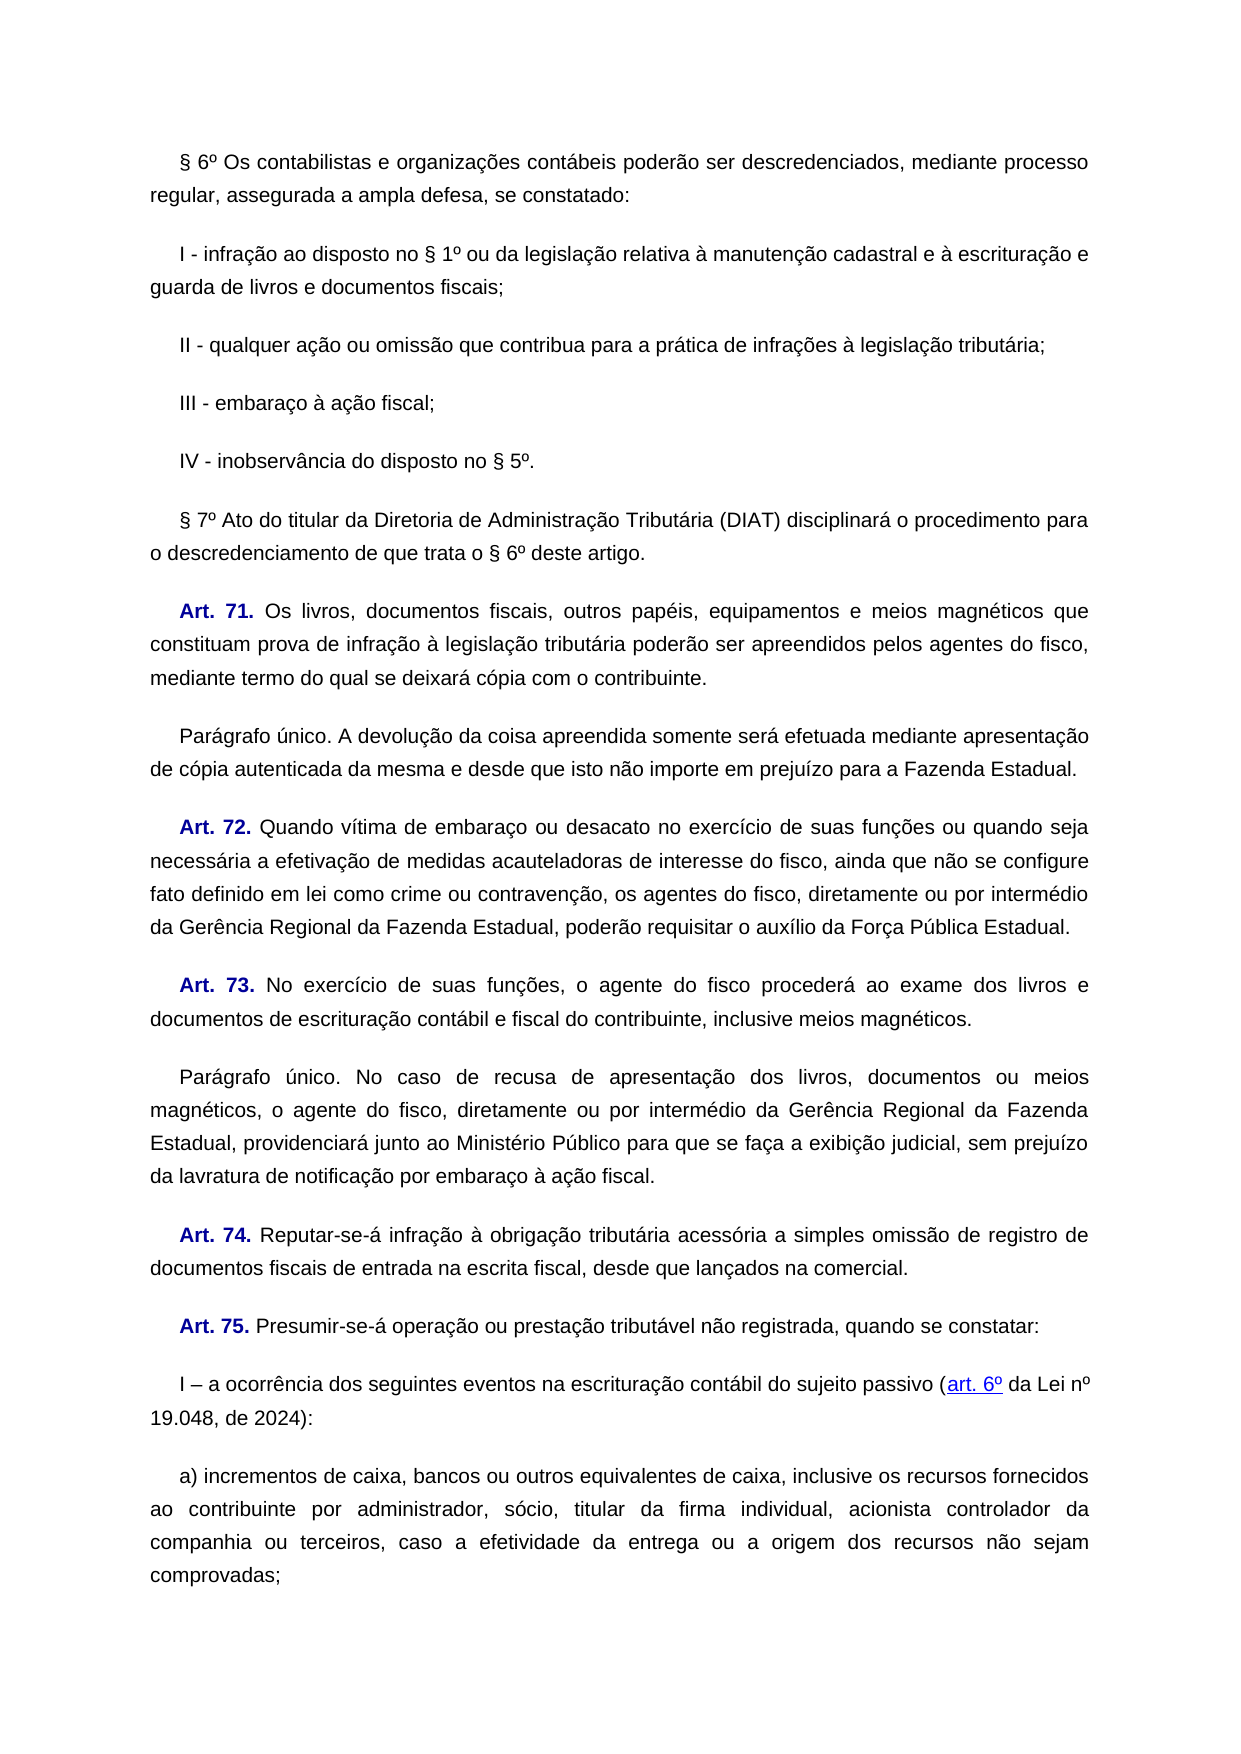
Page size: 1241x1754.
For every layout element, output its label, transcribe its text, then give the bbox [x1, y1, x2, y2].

text II - qualquer ação ou omissão que contribua para a prática de infrações à legislação tributária; [150, 333, 1090, 357]
text § 7º Ato do titular da Diretoria de Administração Tributária (DIAT) disciplinará o procedimento para o descredenciamento de que trata o § 6º deste artigo. [150, 508, 1090, 565]
text I – a ocorrência dos seguintes eventos na escrituração contábil do sujeito passivo (art. 6º da Lei nº 19.048, de 2024): [150, 1372, 1090, 1429]
text Parágrafo único. No caso de recusa de apresentação dos livros, documentos ou meios magnéticos, o agente do fisco, diretamente ou por intermédio da Gerência Regional da Fazenda Estadual, providenciará junto ao Ministério Público para que se faça a exibição judicial, sem prejuízo da lavratura de notificação por embaraço à ação fiscal. [150, 1064, 1090, 1188]
text III - embaraço à ação fiscal; [150, 391, 1090, 415]
text I - infração ao disposto no § 1º ou da legislação relativa à manutenção cadastral e à escrituração e guarda de livros e documentos fiscais; [150, 241, 1090, 299]
text § 6º Os contabilistas e organizações contábeis poderão ser descredenciados, mediante processo regular, assegurada a ampla defesa, se constatado: [150, 150, 1090, 207]
text Art. 74. Reputar-se-á infração à obrigação tributária acessória a simples omissão de registro de documentos fiscais de entrada na escrita fiscal, desde que lançados na comercial. [150, 1222, 1090, 1280]
text Art. 71. Os livros, documentos fiscais, outros papéis, equipamentos e meios magnéticos que constituam prova de infração à legislação tributária poderão ser apreendidos pelos agentes do fisco, mediante termo do qual se deixará cópia com o contribuinte. [150, 599, 1090, 689]
text Parágrafo único. A devolução da coisa apreendida somente será efetuada mediante apresentação de cópia autenticada da mesma e desde que isto não importe em prejuízo para a Fazenda Estadual. [150, 724, 1090, 781]
text IV - inobservância do disposto no § 5º. [150, 449, 1090, 473]
text Art. 72. Quando vítima de embaraço ou desacato no exercício de suas funções ou quando seja necessária a efetivação de medidas acauteladoras de interesse do fisco, ainda que não se configure fato definido em lei como crime ou contravenção, os agentes do fisco, diretamente ou por intermédio da Gerência Regional da Fazenda Estadual, poderão requisitar o auxílio da Força Pública Estadual. [150, 815, 1090, 939]
text a) incrementos de caixa, bancos ou outros equivalentes de caixa, inclusive os recursos fornecidos ao contribuinte por administrador, sócio, titular da firma individual, acionista controlador da companhia ou terceiros, caso a efetividade da entrega ou a origem dos recursos não sejam comprovadas; [150, 1464, 1090, 1587]
text Art. 75. Presumir-se-á operação ou prestação tributável não registrada, quando se constatar: [150, 1314, 1090, 1338]
text Art. 73. No exercício de suas funções, o agente do fisco procederá ao exame dos livros e documentos de escrituração contábil e fiscal do contribuinte, inclusive meios magnéticos. [150, 973, 1090, 1030]
